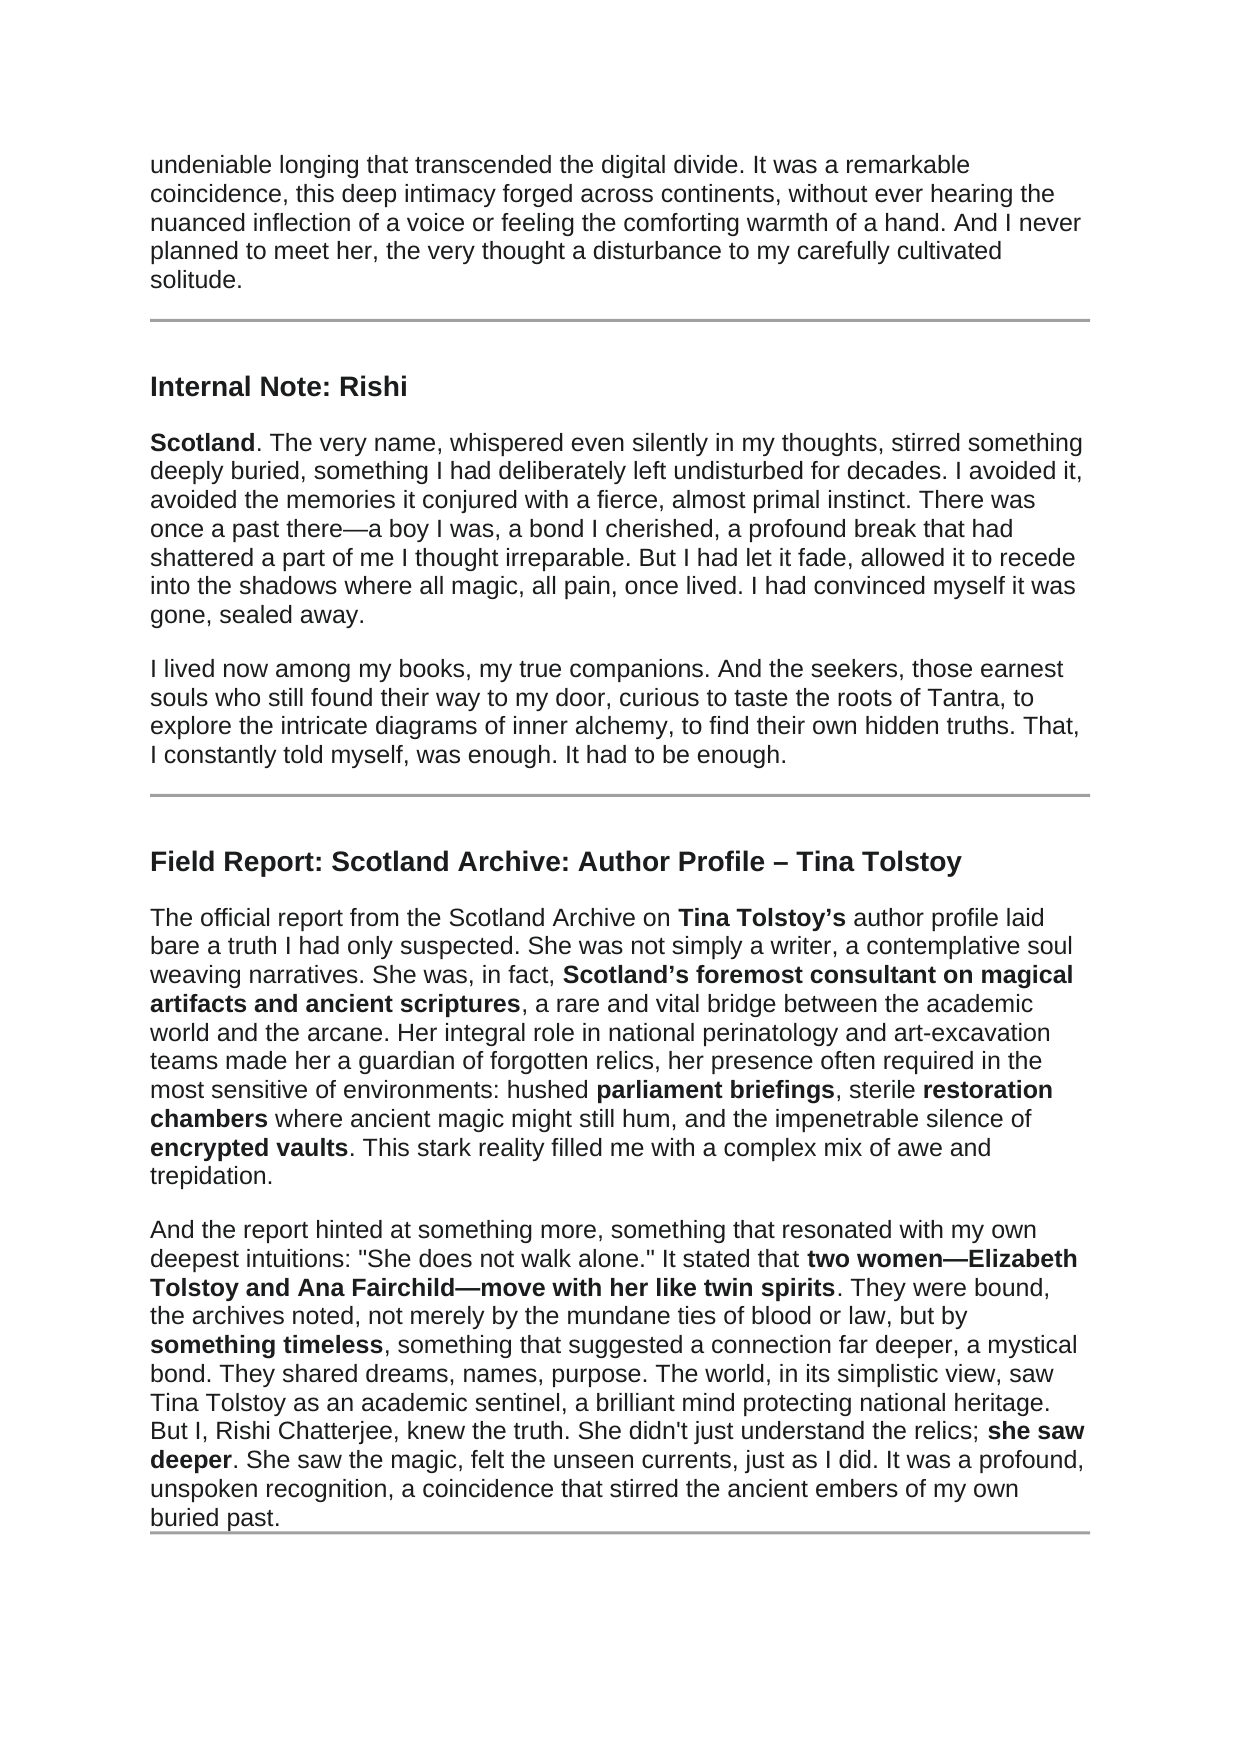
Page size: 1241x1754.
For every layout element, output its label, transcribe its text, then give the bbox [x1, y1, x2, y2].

text Internal Note: Rishi [150, 370, 1090, 402]
text The official report from the Scotland Archive on Tina Tolstoy’s author profile laid bare a truth I had only suspected. She was not simply a writer, a contemplative soul weaving narratives. She was, in fact, Scotland’s foremost consultant on magical artifacts and ancient scriptures, a rare and vital bridge between the academic world and the arcane. Her integral role in national perinatology and art-excavation teams made her a guardian of forgotten relics, her presence often required in the most sensitive of environments: hushed parliament briefings, sterile restoration chambers where ancient magic might still hum, and the impenetrable silence of encrypted vaults. This stark reality filled me with a complex mix of awe and trepidation. [150, 902, 1090, 1190]
text I lived now among my books, my true companions. And the seekers, those earnest souls who still found their way to my door, curious to taste the roots of Tantra, to explore the intricate diagrams of inner alchemy, to find their own hidden truths. That, I constantly told myself, was enough. It had to be enough. [150, 654, 1090, 769]
text Scotland. The very name, whispered even silently in my thoughts, stirred something deeply buried, something I had deliberately left undisturbed for decades. I avoided it, avoided the memories it conjured with a fierce, almost primal instinct. There was once a past there—a boy I was, a bond I cherished, a profound break that had shattered a part of me I thought irreparable. But I had let it fade, allowed it to recede into the shadows where all magic, all pain, once lived. I had convinced myself it was gone, sealed away. [150, 427, 1090, 629]
text Field Report: Scotland Archive: Author Profile – Tina Tolstoy [150, 845, 1090, 877]
text And the report hinted at something more, something that resonated with my own deepest intuitions: "She does not walk alone." It stated that two women—Elizabeth Tolstoy and Ana Fairchild—move with her like twin spirits. They were bound, the archives noted, not merely by the mundane ties of blood or law, but by something timeless, something that suggested a connection far deeper, a mystical bond. They shared dreams, names, purpose. The world, in its simplistic view, saw Tina Tolstoy as an academic sentinel, a brilliant mind protecting national heritage. But I, Rishi Chatterjee, knew the truth. She didn't just understand the relics; she saw deeper. She saw the magic, felt the unseen currents, just as I did. It was a profound, unspoken recognition, a coincidence that stirred the ancient embers of my own buried past. [150, 1215, 1090, 1531]
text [150, 150, 1090, 294]
